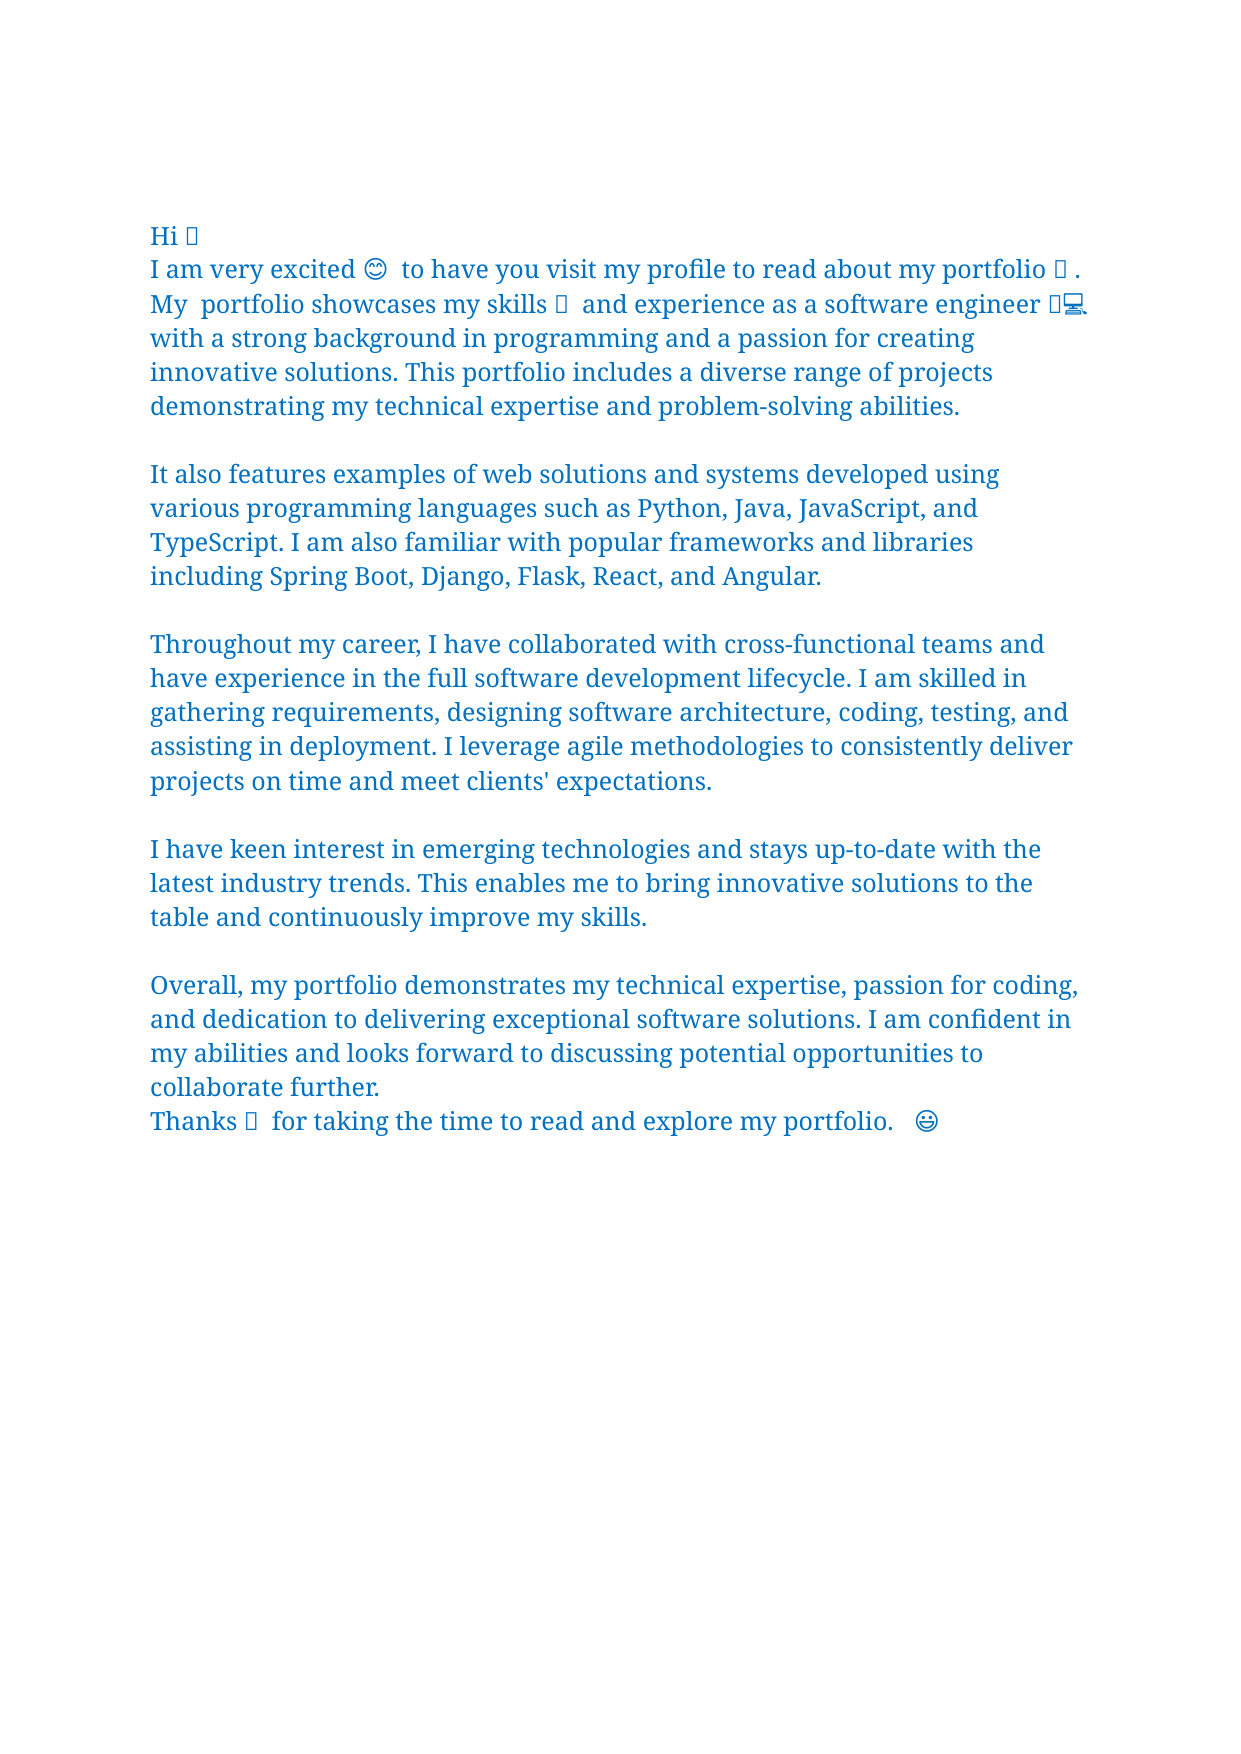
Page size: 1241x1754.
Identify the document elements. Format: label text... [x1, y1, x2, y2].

text My portfolio showcases my skills 🧰 and experience as a software engineer 👨‍💻 with a strong background in programming and a passion for creating innovative solutions. This portfolio includes a diverse range of projects demonstrating my technical expertise and problem-solving abilities. [150, 286, 1090, 422]
text It also features examples of web solutions and systems developed using various programming languages such as Python, Java, JavaScript, and TypeScript. I am also familiar with popular frameworks and libraries including Spring Boot, Django, Flask, React, and Angular. [150, 457, 1090, 593]
text Overall, my portfolio demonstrates my technical expertise, passion for coding, and dedication to delivering exceptional software solutions. I am confident in my abilities and looks forward to discussing potential opportunities to collaborate further. [150, 967, 1090, 1104]
text I have keen interest in emerging technologies and stays up-to-date with the latest industry trends. This enables me to bring innovative solutions to the table and continuously improve my skills. [150, 831, 1090, 933]
text Thanks 🙏 for taking the time to read and explore my portfolio. 😃 [150, 1104, 1090, 1138]
text Throughout my career, I have collaborated with cross-functional teams and have experience in the full software development lifecycle. I am skilled in gathering requirements, designing software architecture, coding, testing, and assisting in deployment. I leverage agile methodologies to consistently deliver projects on time and meet clients' expectations. [150, 627, 1090, 797]
text Hi 👋 [150, 218, 1090, 252]
text I am very excited 😊 to have you visit my profile to read about my portfolio 💼 . [150, 252, 1090, 286]
